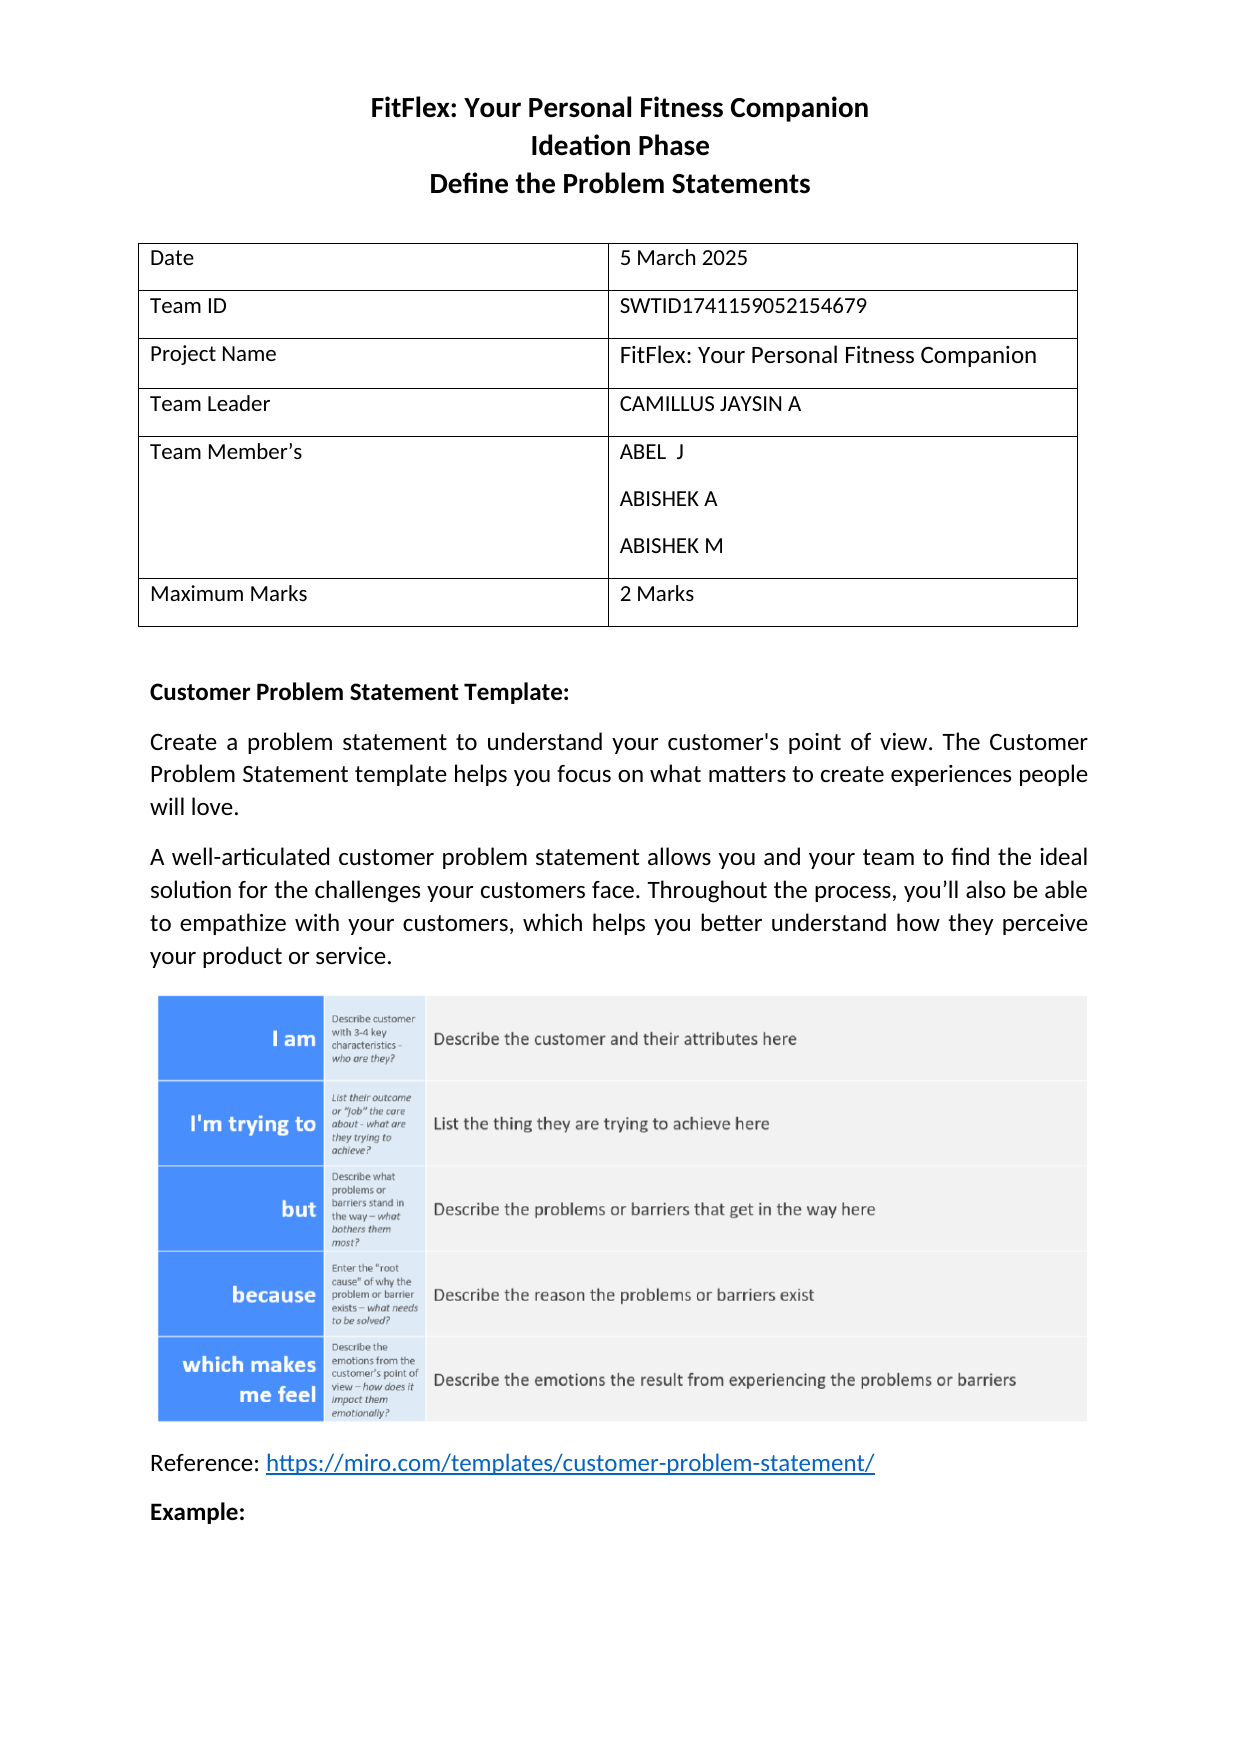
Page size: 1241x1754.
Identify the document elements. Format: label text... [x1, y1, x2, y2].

table_cell ABEL J ABISHEK A ABISHEK M [609, 437, 1077, 578]
picture [150, 989, 1091, 1428]
table_cell Project Name [139, 339, 608, 388]
table_header 5 March 2025 [609, 244, 1077, 290]
table_cell CAMILLUS JAYSIN A [609, 389, 1077, 436]
table_cell Team Member’s [139, 437, 608, 578]
table_cell FitFlex: Your Personal Fitness Companion [609, 339, 1077, 388]
table_cell 2 Marks [609, 579, 1077, 626]
text Define the Problem Statements [150, 166, 1090, 201]
text A well-articulated customer problem statement allows you and your team to find the ideal solution for the challenges your customers face. Throughout the process, you’ll also be able to empathize with your customers, which helps you better understand how they perceive your product or service. [150, 841, 1090, 970]
table_cell Team ID [139, 291, 608, 338]
text Ideation Phase [150, 127, 1090, 163]
table_cell SWTID1741159052154679 [609, 291, 1077, 338]
text Example: [150, 1496, 1090, 1527]
table_header Date [139, 244, 608, 290]
text Customer Problem Statement Template: [150, 676, 1090, 707]
text Create a problem statement to understand your customer's point of view. The Customer Problem Statement template helps you focus on what matters to create experiences people will love. [150, 726, 1090, 822]
table_cell Team Leader [139, 389, 608, 436]
text FitFlex: Your Personal Fitness Companion [150, 89, 1090, 124]
text Reference: https://miro.com/templates/customer-problem-statement/ [150, 1447, 1090, 1477]
table_cell Maximum Marks [139, 579, 608, 626]
